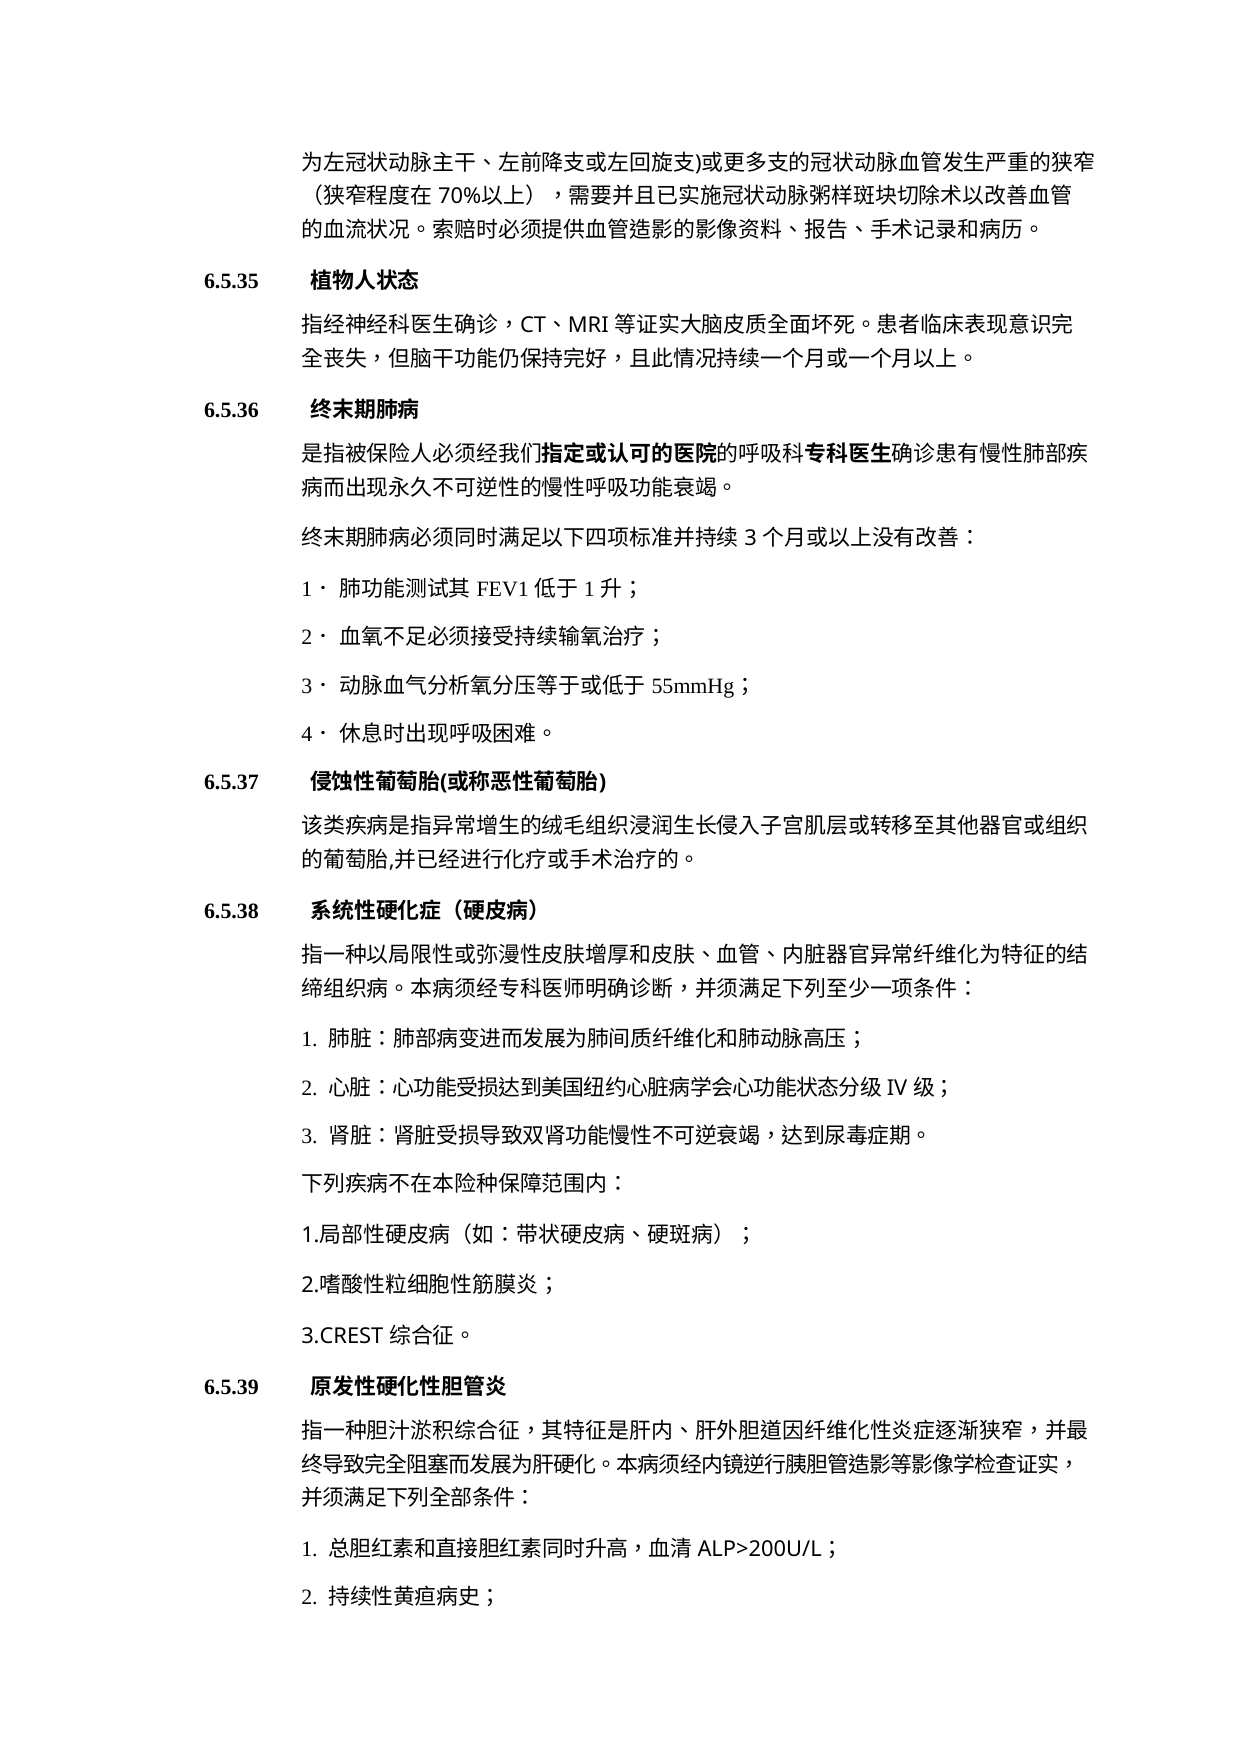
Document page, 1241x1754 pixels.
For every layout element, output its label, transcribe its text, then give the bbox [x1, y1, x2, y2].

list 总胆红素和直接胆红素同时升高，血清 ALP>200U/L； [301, 1533, 1115, 1563]
subtitle 原发性硬化性胆管炎 [204, 1371, 1115, 1400]
text 终末期肺病必须同时满足以下四项标准并持续 3 个月或以上没有改善： [301, 522, 1115, 552]
subtitle 终末期肺病 [204, 393, 1115, 423]
text 指一种胆汁淤积综合征，其特征是肝内、肝外胆道因纤维化性炎症逐渐狭窄，并最终导致完全阻塞而发展为肝硬化。本病须经内镜逆行胰胆管造影等影像学检查证实， 并须满足下列全部条件： [301, 1415, 1104, 1512]
text 2.嗜酸性粒细胞性筋膜炎； [301, 1269, 1115, 1299]
list 心脏：心功能受损达到美国纽约心脏病学会心功能状态分级 IV 级； [301, 1072, 1115, 1101]
text 是指被保险人必须经我们指定或认可的医院的呼吸科专科医生确诊患有慢性肺部疾病而出现永久不可逆性的慢性呼吸功能衰竭。 [301, 438, 1093, 501]
text 指经神经科医生确诊，CT、MRI 等证实大脑皮质全面坏死。患者临床表现意识完全丧失，但脑干功能仍保持完好，且此情况持续一个月或一个月以上。 [301, 309, 1093, 373]
list 持续性黄疸病史； [301, 1581, 1115, 1611]
text 下列疾病不在本险种保障范围内： [301, 1168, 1115, 1198]
subtitle 系统性硬化症（硬皮病） [204, 895, 1115, 924]
text 1． 肺功能测试其 FEV1 低于 1 升； [301, 573, 1115, 603]
subtitle 植物人状态 [204, 265, 1115, 294]
subtitle 侵蚀性葡萄胎(或称恶性葡萄胎) [204, 766, 1115, 796]
text 3.CREST 综合征。 [301, 1320, 1115, 1350]
list 肾脏：肾脏受损导致双肾功能慢性不可逆衰竭，达到尿毒症期。 [301, 1120, 1115, 1150]
text （狭窄程度在 70%以上），需要并且已实施冠状动脉粥样斑块切除术以改善血管的血流状况。索赔时必须提供血管造影的影像资料、报告、手术记录和病历。 [301, 180, 1093, 244]
list 肺脏：肺部病变进而发展为肺间质纤维化和肺动脉高压； [301, 1023, 1115, 1053]
text 3． 动脉血气分析氧分压等于或低于 55mmHg； [301, 669, 1115, 699]
text 4． 休息时出现呼吸困难。 [301, 718, 1115, 748]
text 该类疾病是指异常增生的绒毛组织浸润生长侵入子宫肌层或转移至其他器官或组织的葡萄胎,并已经进行化疗或手术治疗的。 [301, 811, 1093, 874]
text 为左冠状动脉主干、左前降支或左回旋支)或更多支的冠状动脉血管发生严重的狭窄 [301, 147, 1115, 177]
text 1.局部性硬皮病（如：带状硬皮病、硬斑病）； [301, 1219, 1115, 1248]
text 指一种以局限性或弥漫性皮肤增厚和皮肤、血管、内脏器官异常纤维化为特征的结缔组织病。本病须经专科医师明确诊断，并须满足下列至少一项条件： [301, 939, 1093, 1003]
text 2． 血氧不足必须接受持续输氧治疗； [301, 621, 1115, 651]
